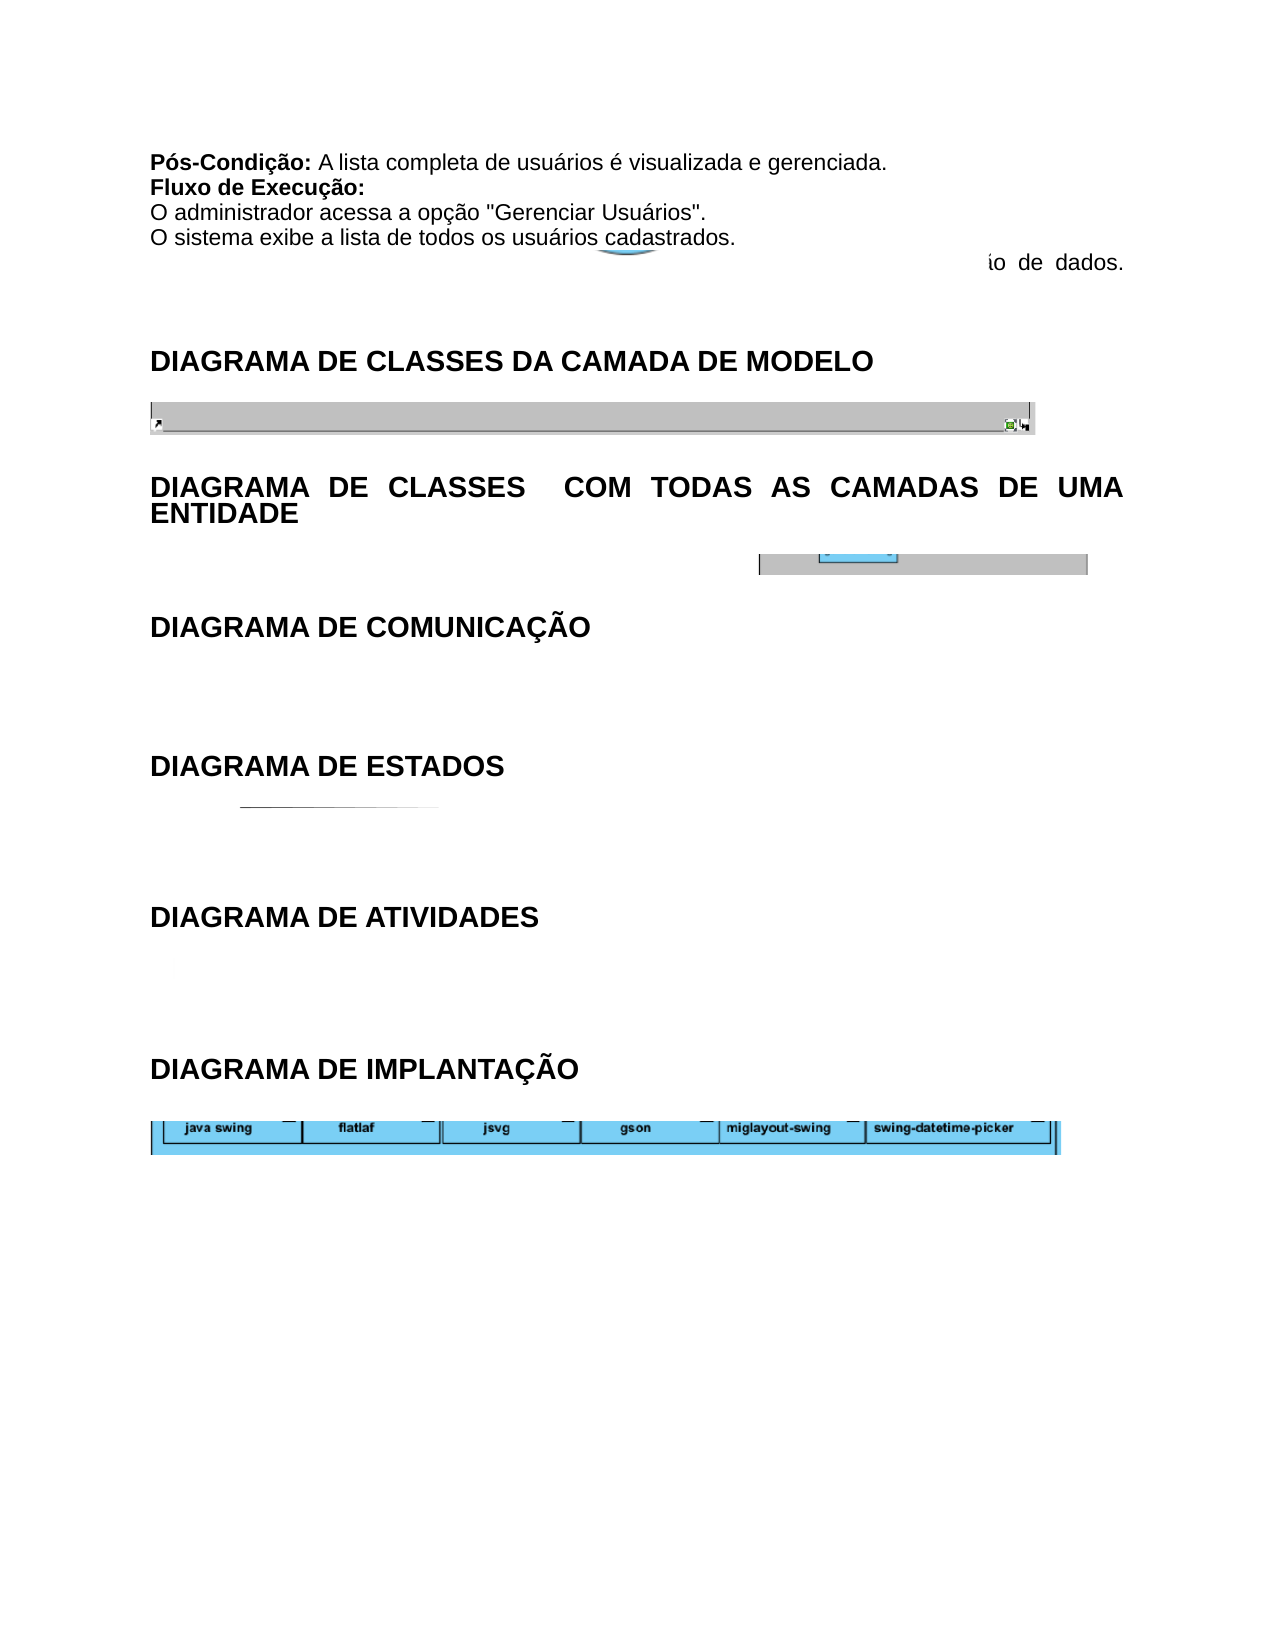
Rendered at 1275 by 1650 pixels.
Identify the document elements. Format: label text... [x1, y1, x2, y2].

text O administrador pode realizar ações em massa, como exclusão ou atualização de dados. [150, 250, 1125, 325]
text DIAGRAMA DE CLASSES COM TODAS AS CAMADAS DE UMA ENTIDADE [150, 477, 1125, 529]
text DIAGRAMA DE ATIVIDADES [150, 907, 1125, 933]
text DIAGRAMA DE ESTADOS [150, 756, 1125, 782]
text DIAGRAMA DE IMPLANTAÇÃO [150, 1059, 525, 1084]
text O sistema exibe a lista de todos os usuários cadastrados. [150, 225, 1125, 250]
text Fluxo de Execução: [150, 175, 1125, 200]
text DIAGRAMA DE IMPLANTAÇÃO [519, 1059, 1125, 1084]
text DIAGRAMA DE COMUNICAÇÃO [531, 617, 1125, 643]
text DIAGRAMA DE COMUNICAÇÃO [150, 617, 537, 643]
text Pós-Condição: A lista completa de usuários é visualizada e gerenciada. [150, 150, 1125, 175]
text DIAGRAMA DE CLASSES DA CAMADA DE MODELO [150, 351, 1125, 376]
text O administrador acessa a opção "Gerenciar Usuários". [150, 200, 1125, 225]
